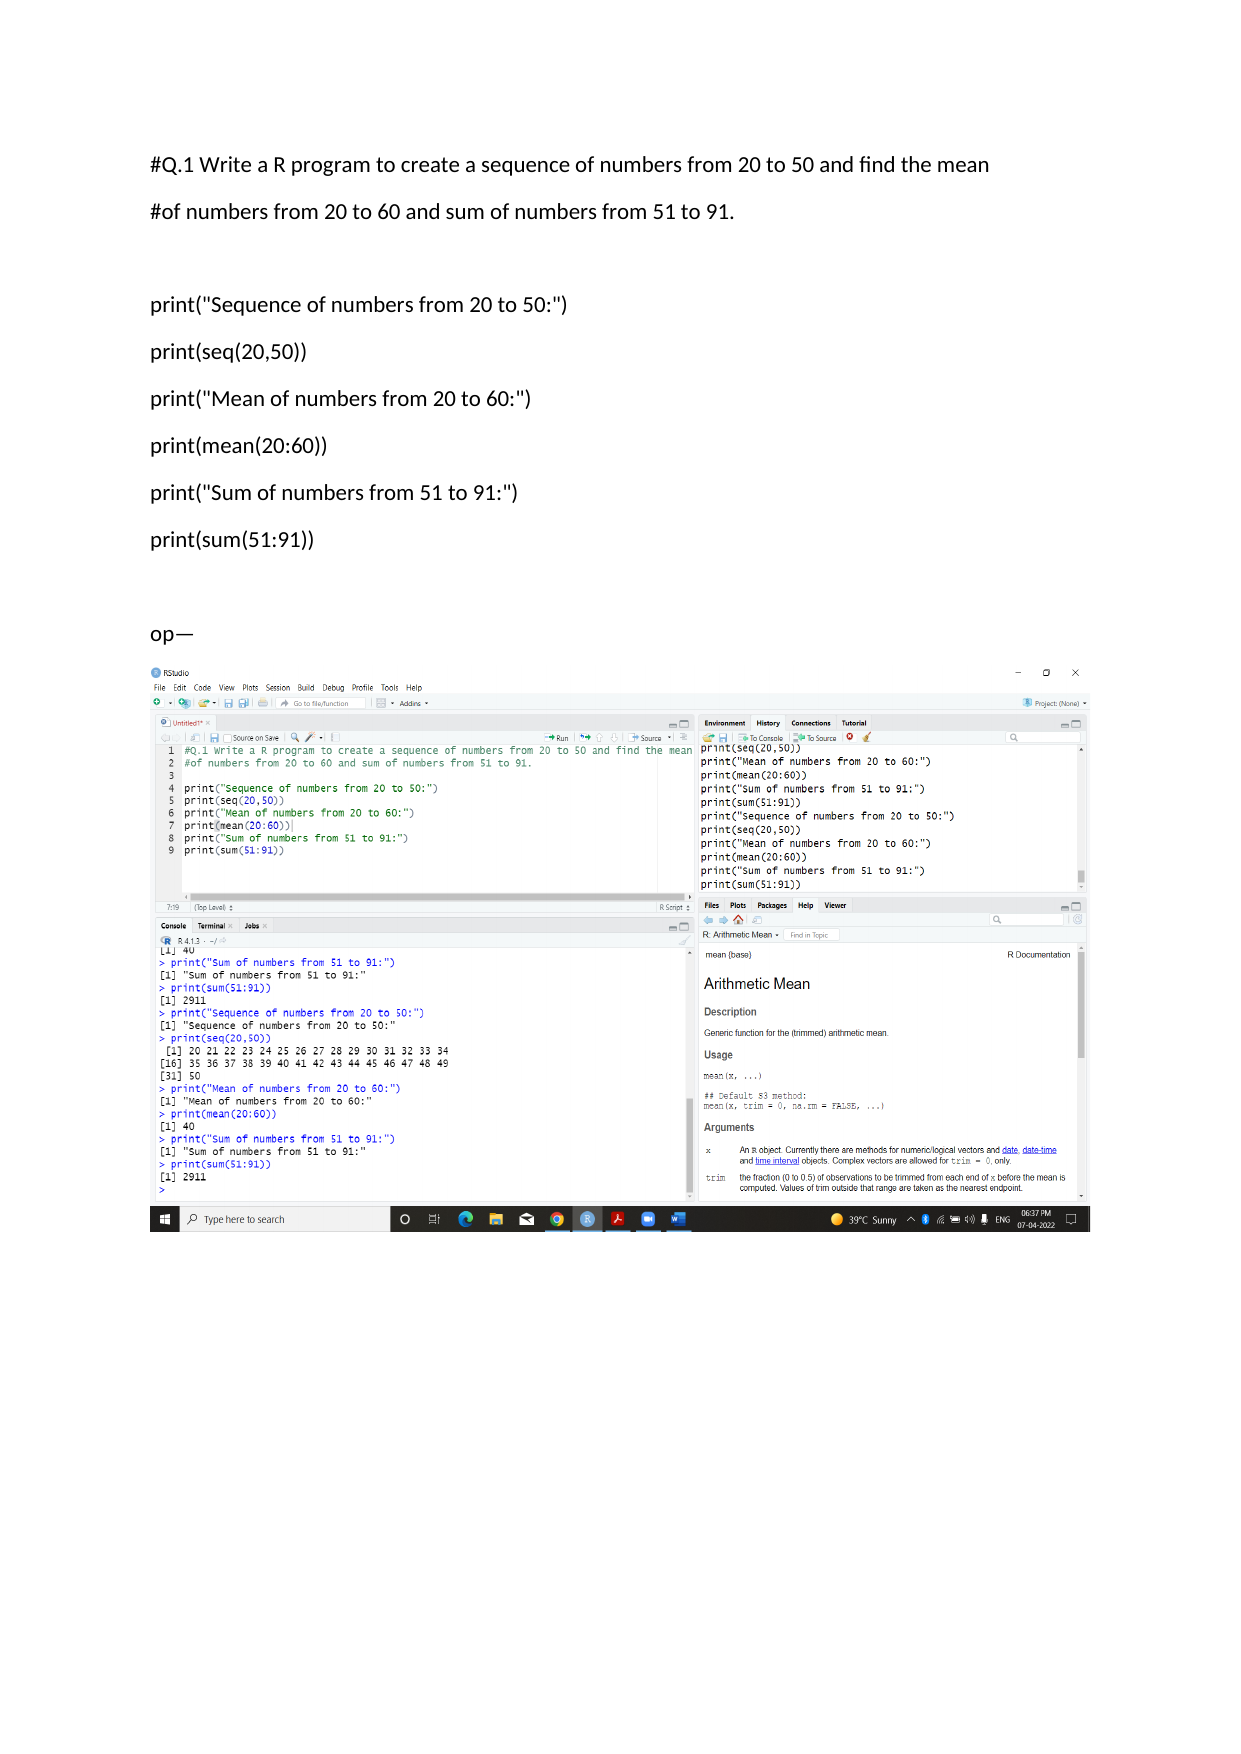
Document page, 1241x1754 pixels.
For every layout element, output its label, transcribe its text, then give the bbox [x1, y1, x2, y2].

text print("Sum of numbers from 51 to 91:") [150, 478, 1090, 506]
text #Q.1 Write a R program to create a sequence of numbers from 20 to 50 and find the mean [150, 150, 1090, 178]
text #of numbers from 20 to 60 and sum of numbers from 51 to 91. [150, 197, 1090, 225]
text op— [150, 619, 1090, 647]
text print(mean(20:60)) [150, 431, 1090, 459]
picture [150, 665, 1091, 1232]
text print(seq(20,50)) [150, 337, 1090, 366]
text print("Sequence of numbers from 20 to 50:") [150, 291, 1090, 319]
text print(sum(51:91)) [150, 525, 1090, 553]
text print("Mean of numbers from 20 to 60:") [150, 384, 1090, 412]
